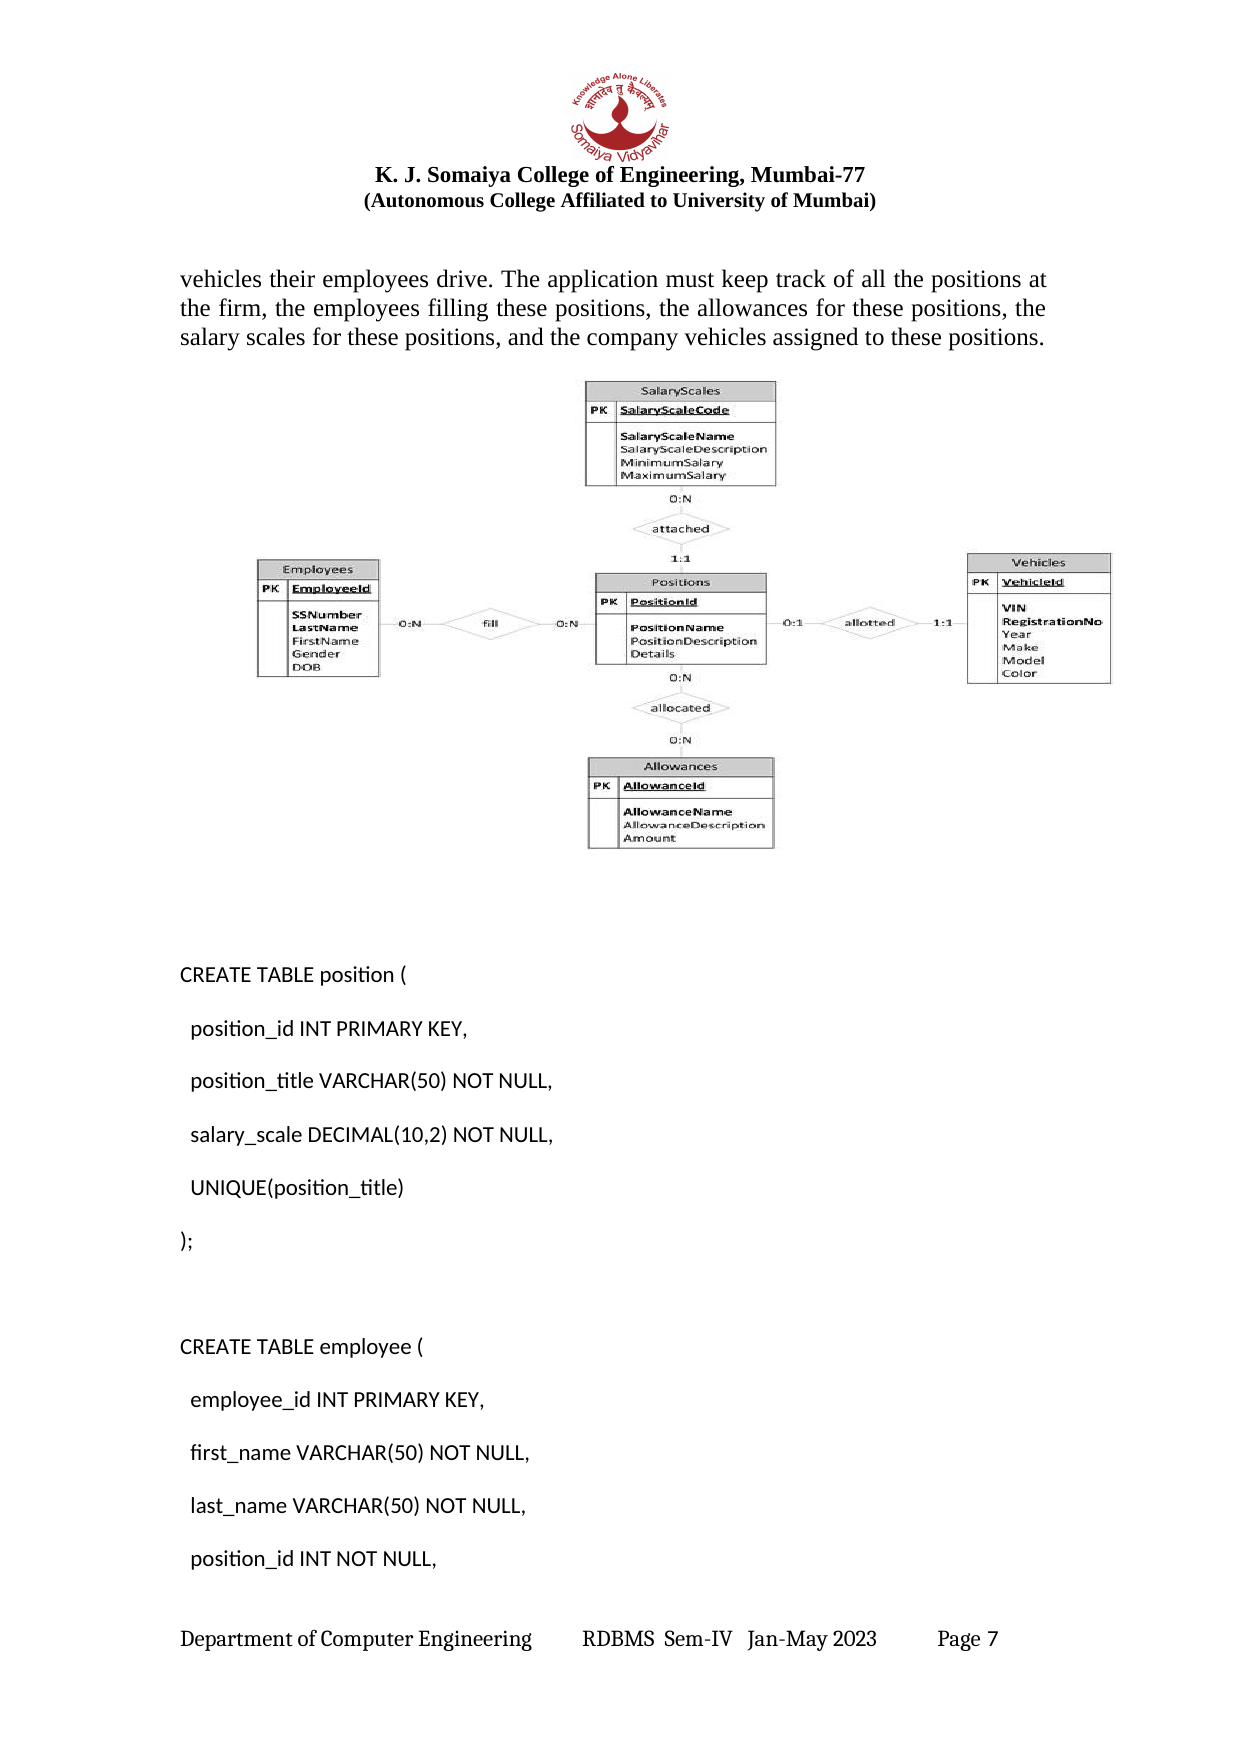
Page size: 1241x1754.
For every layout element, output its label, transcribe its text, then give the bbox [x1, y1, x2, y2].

text CREATE TABLE position ( [180, 928, 1060, 989]
picture [255, 379, 1116, 850]
text position_id INT PRIMARY KEY, [180, 1014, 1060, 1042]
text position_id INT NOT NULL, [180, 1544, 1060, 1572]
text salary_scale DECIMAL(10,2) NOT NULL, [180, 1120, 1060, 1148]
text ); [180, 1226, 1060, 1254]
picture [571, 73, 669, 162]
text UNIQUE(position_title) [180, 1173, 1060, 1201]
text last_name VARCHAR(50) NOT NULL, [180, 1491, 1060, 1519]
text position_title VARCHAR(50) NOT NULL, [180, 1067, 1060, 1095]
text employee_id INT PRIMARY KEY, [180, 1385, 1060, 1413]
text CREATE TABLE employee ( [180, 1332, 1060, 1360]
text first_name VARCHAR(50) NOT NULL, [180, 1438, 1060, 1466]
